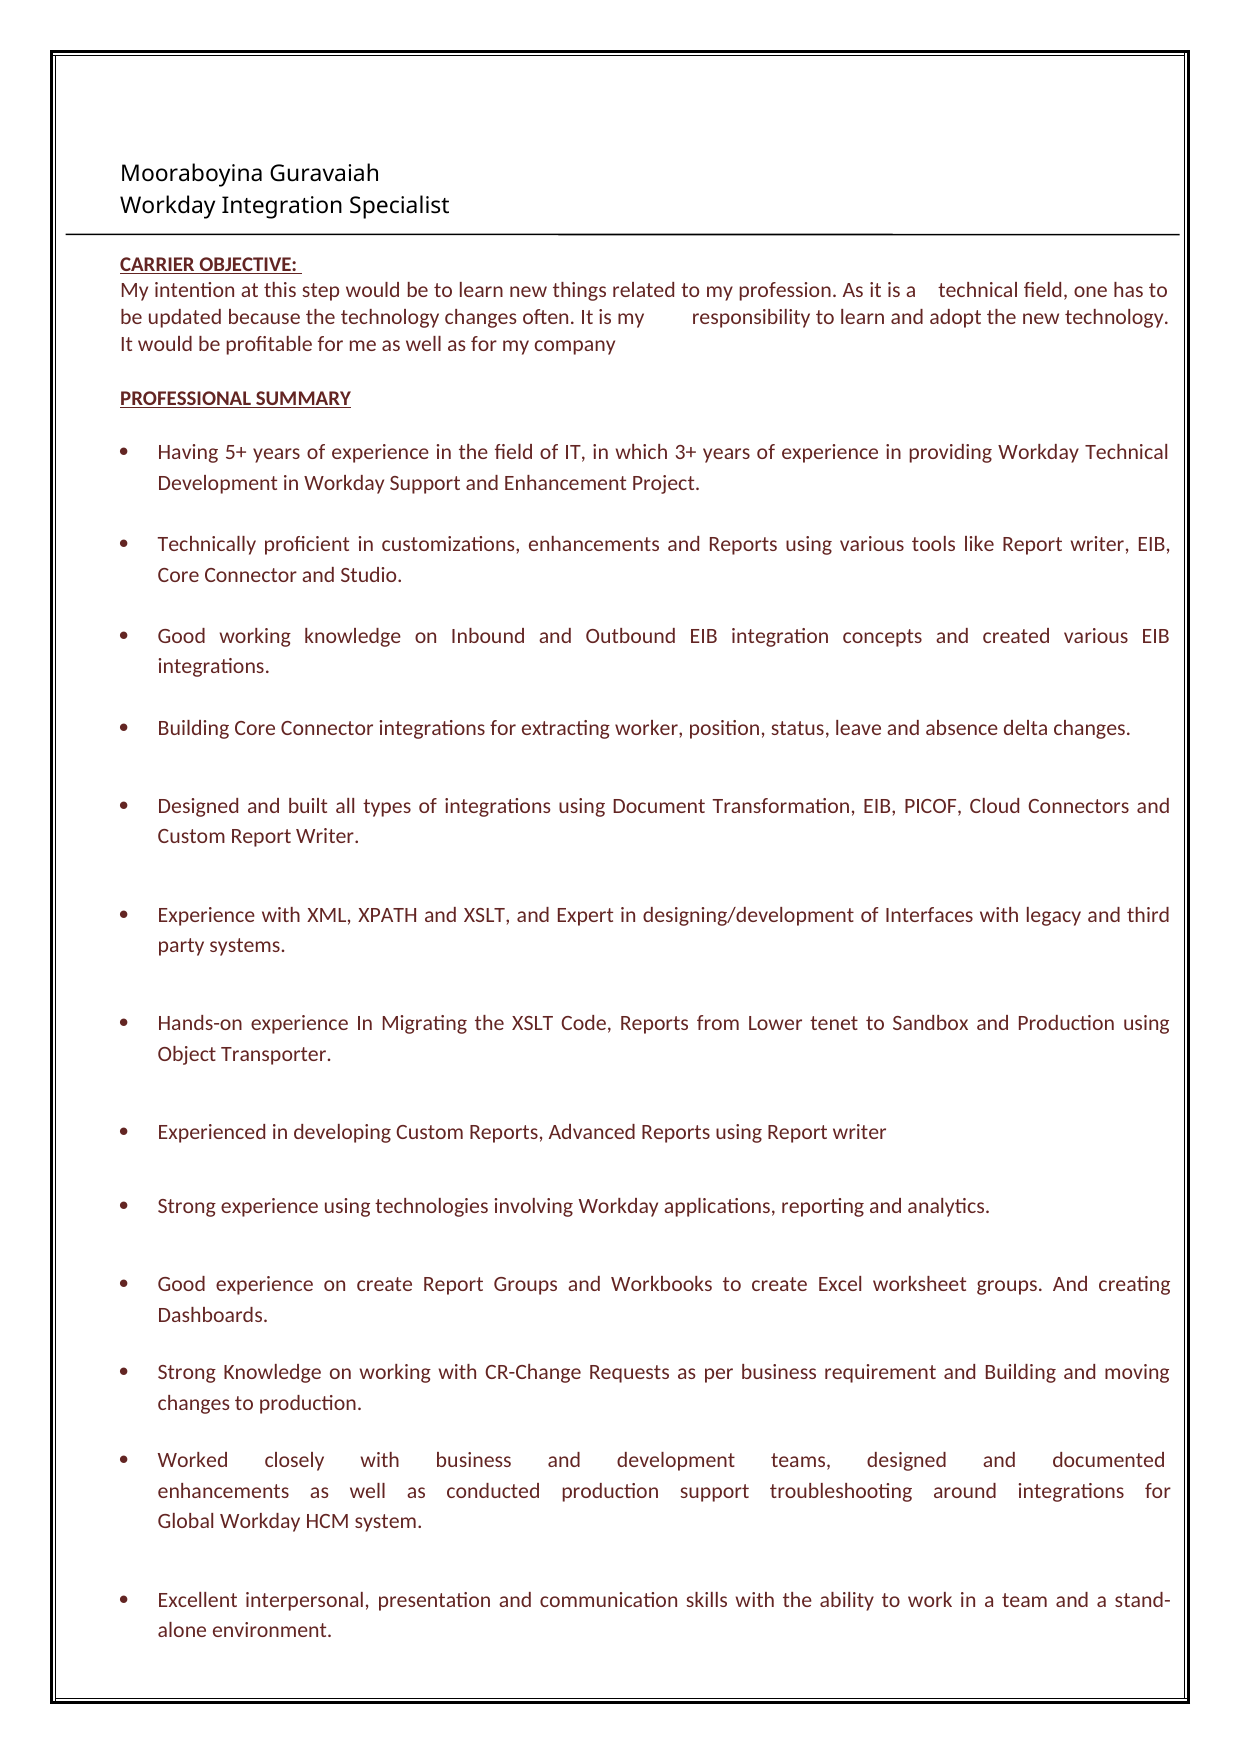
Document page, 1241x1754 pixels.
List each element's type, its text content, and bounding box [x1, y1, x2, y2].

list Excellent interpersonal, presentation and communication skills with the ability to work in a team and a stand-alone environment. [120, 1586, 1172, 1643]
list Technically proficient in customizations, enhancements and Reports using various tools like Report writer, EIB, Core Connector and Studio. [120, 530, 1172, 587]
list Hands-on experience In Migrating the XSLT Code, Reports from Lower tenet to Sandbox and Production using Object Transporter. [120, 1009, 1172, 1067]
list Good working knowledge on Inbound and Outbound EIB integration concepts and created various EIB integrations. [120, 622, 1172, 679]
list Strong experience using technologies involving Workday applications, reporting and analytics. [120, 1192, 1172, 1219]
list Experience with XML, XPATH and XSLT, and Expert in designing/development of Interfaces with legacy and third party systems. [120, 901, 1172, 958]
text CARRIER OBJECTIVE: [120, 251, 1172, 276]
text My intention at this step would be to learn new things related to my profession. As it is a technical field, one has to be updated because the technology changes often. It is my responsibility to learn and adopt the new technology. It would be profitable for me as well as for my company [120, 276, 1172, 356]
list Designed and built all types of integrations using Document Transformation, EIB, PICOF, Cloud Connectors and Custom Report Writer. [120, 792, 1172, 849]
text Mooraboyina Guravaiah [120, 157, 1172, 188]
list Building Core Connector integrations for extracting worker, position, status, leave and absence delta changes. [120, 714, 1172, 741]
list Experienced in developing Custom Reports, Advanced Reports using Report writer [120, 1118, 1172, 1145]
text PROFESSIONAL SUMMARY [120, 385, 1172, 410]
list Strong Knowledge on working with CR-Change Requests as per business requirement and Building and moving changes to production. [120, 1358, 1172, 1416]
list Having 5+ years of experience in the field of IT, in which 3+ years of experience in providing Workday Technical Development in Workday Support and Enhancement Project. [120, 438, 1172, 496]
list Good experience on create Report Groups and Workbooks to create Excel worksheet groups. And creating Dashboards. [120, 1271, 1172, 1328]
text Workday Integration Specialist [120, 188, 1172, 220]
list Worked closely with business and development teams, designed and documented enhancements as well as conducted production support troubleshooting around integrations for Global Workday HCM system. [120, 1446, 1172, 1534]
